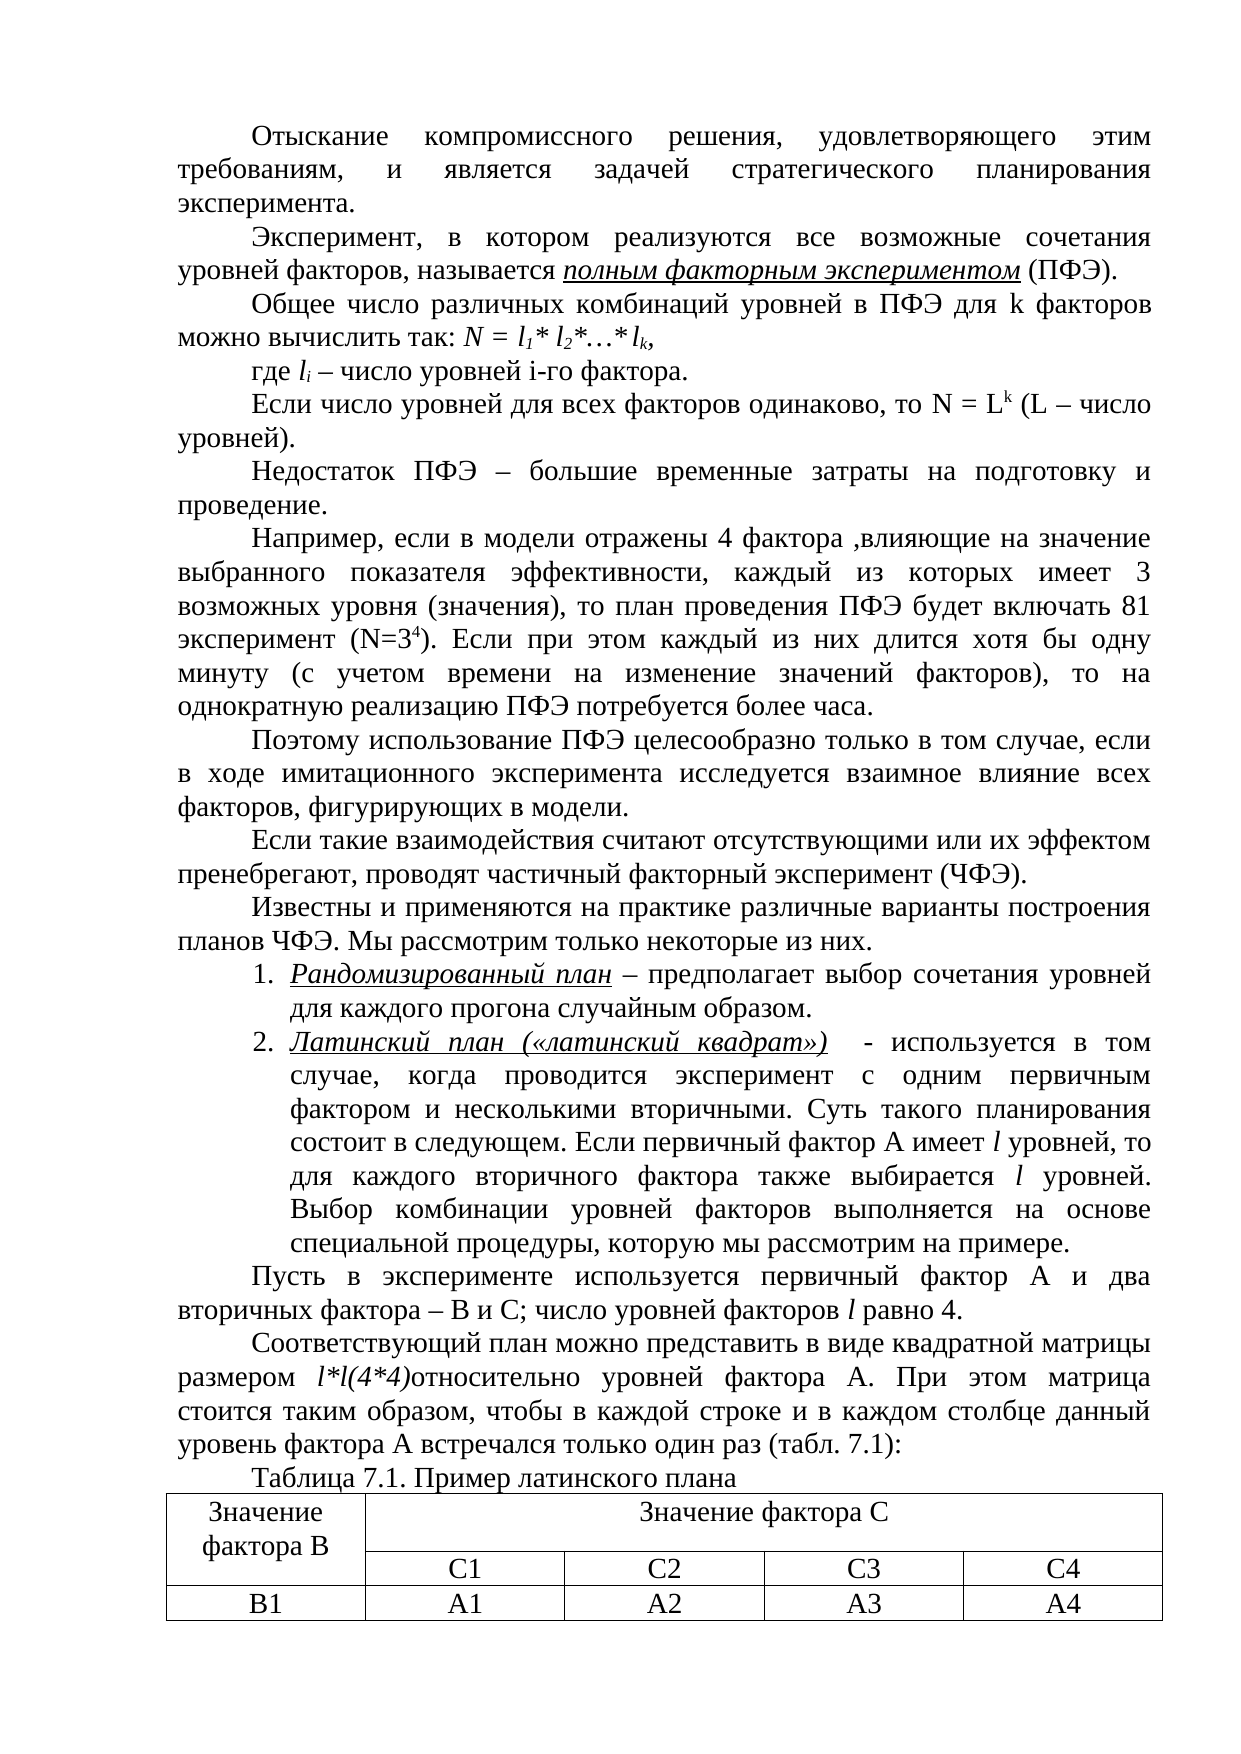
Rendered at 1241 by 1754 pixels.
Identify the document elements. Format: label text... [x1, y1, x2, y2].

table_cell С1 [366, 1552, 564, 1585]
text Если число уровней для всех факторов одинаково, то N = Lk (L – число уровней). [177, 386, 1152, 453]
table_cell A4 [964, 1586, 1162, 1620]
text Недостаток ПФЭ – большие временные затраты на подготовку и проведение. [177, 453, 1152, 521]
text Пусть в эксперименте используется первичный фактор А и два вторичных фактора – В и С; число уровней факторов l равно 4. [177, 1258, 1152, 1326]
table_header Значение фактора С [366, 1494, 1162, 1551]
text Эксперимент, в котором реализуются все возможные сочетания уровней факторов, называется полным факторным экспериментом (ПФЭ). [177, 219, 1152, 286]
table_cell С2 [565, 1552, 764, 1585]
table_header Значение фактора В [167, 1494, 365, 1585]
text Общее число различных комбинаций уровней в ПФЭ для k факторов можно вычислить так: N = l1* l2*…* lk, [177, 286, 1152, 353]
text Соответствующий план можно представить в виде квадратной матрицы размером l*l(4*4)относительно уровней фактора А. При этом матрица стоится таким образом, чтобы в каждой строке и в каждом столбце данный уровень фактора А встречался только один раз (табл. 7.1): [177, 1326, 1152, 1460]
text Отыскание компромиссного решения, удовлетворяющего этим требованиям, и является задачей стратегического планирования эксперимента. [177, 118, 1152, 219]
list Рандомизированный план – предполагает выбор сочетания уровней для каждого прогона случайным образом. [252, 957, 1152, 1024]
table_cell A2 [565, 1586, 764, 1620]
table_cell С4 [964, 1552, 1162, 1585]
table_cell С3 [765, 1552, 963, 1585]
text Например, если в модели отражены 4 фактора ,влияющие на значение выбранного показателя эффективности, каждый из которых имеет 3 возможных уровня (значения), то план проведения ПФЭ будет включать 81 эксперимент (N=34). Если при этом каждый из них длится хотя бы одну минуту (с учетом времени на изменение значений факторов), то на однократную реализацию ПФЭ потребуется более часа. [177, 521, 1152, 722]
list Латинский план («латинский квадрат») - используется в том случае, когда проводится эксперимент с одним первичным фактором и несколькими вторичными. Суть такого планирования состоит в следующем. Если первичный фактор А имеет l уровней, то для каждого вторичного фактора также выбирается l уровней. Выбор комбинации уровней факторов выполняется на основе специальной процедуры, которую мы рассмотрим на примере. [252, 1024, 1152, 1258]
table_cell B1 [167, 1586, 365, 1620]
text где li – число уровней i-го фактора. [177, 353, 1152, 386]
text Таблица 7.1. Пример латинского плана [177, 1460, 1152, 1493]
text Известны и применяются на практике различные варианты построения планов ЧФЭ. Мы рассмотрим только некоторые из них. [177, 889, 1152, 957]
table_cell A1 [366, 1586, 564, 1620]
text Если такие взаимодействия считают отсутствующими или их эффектом пренебрегают, проводят частичный факторный эксперимент (ЧФЭ). [177, 822, 1152, 889]
table_cell A3 [765, 1586, 963, 1620]
text Поэтому использование ПФЭ целесообразно только в том случае, если в ходе имитационного эксперимента исследуется взаимное влияние всех факторов, фигурирующих в модели. [177, 722, 1152, 822]
